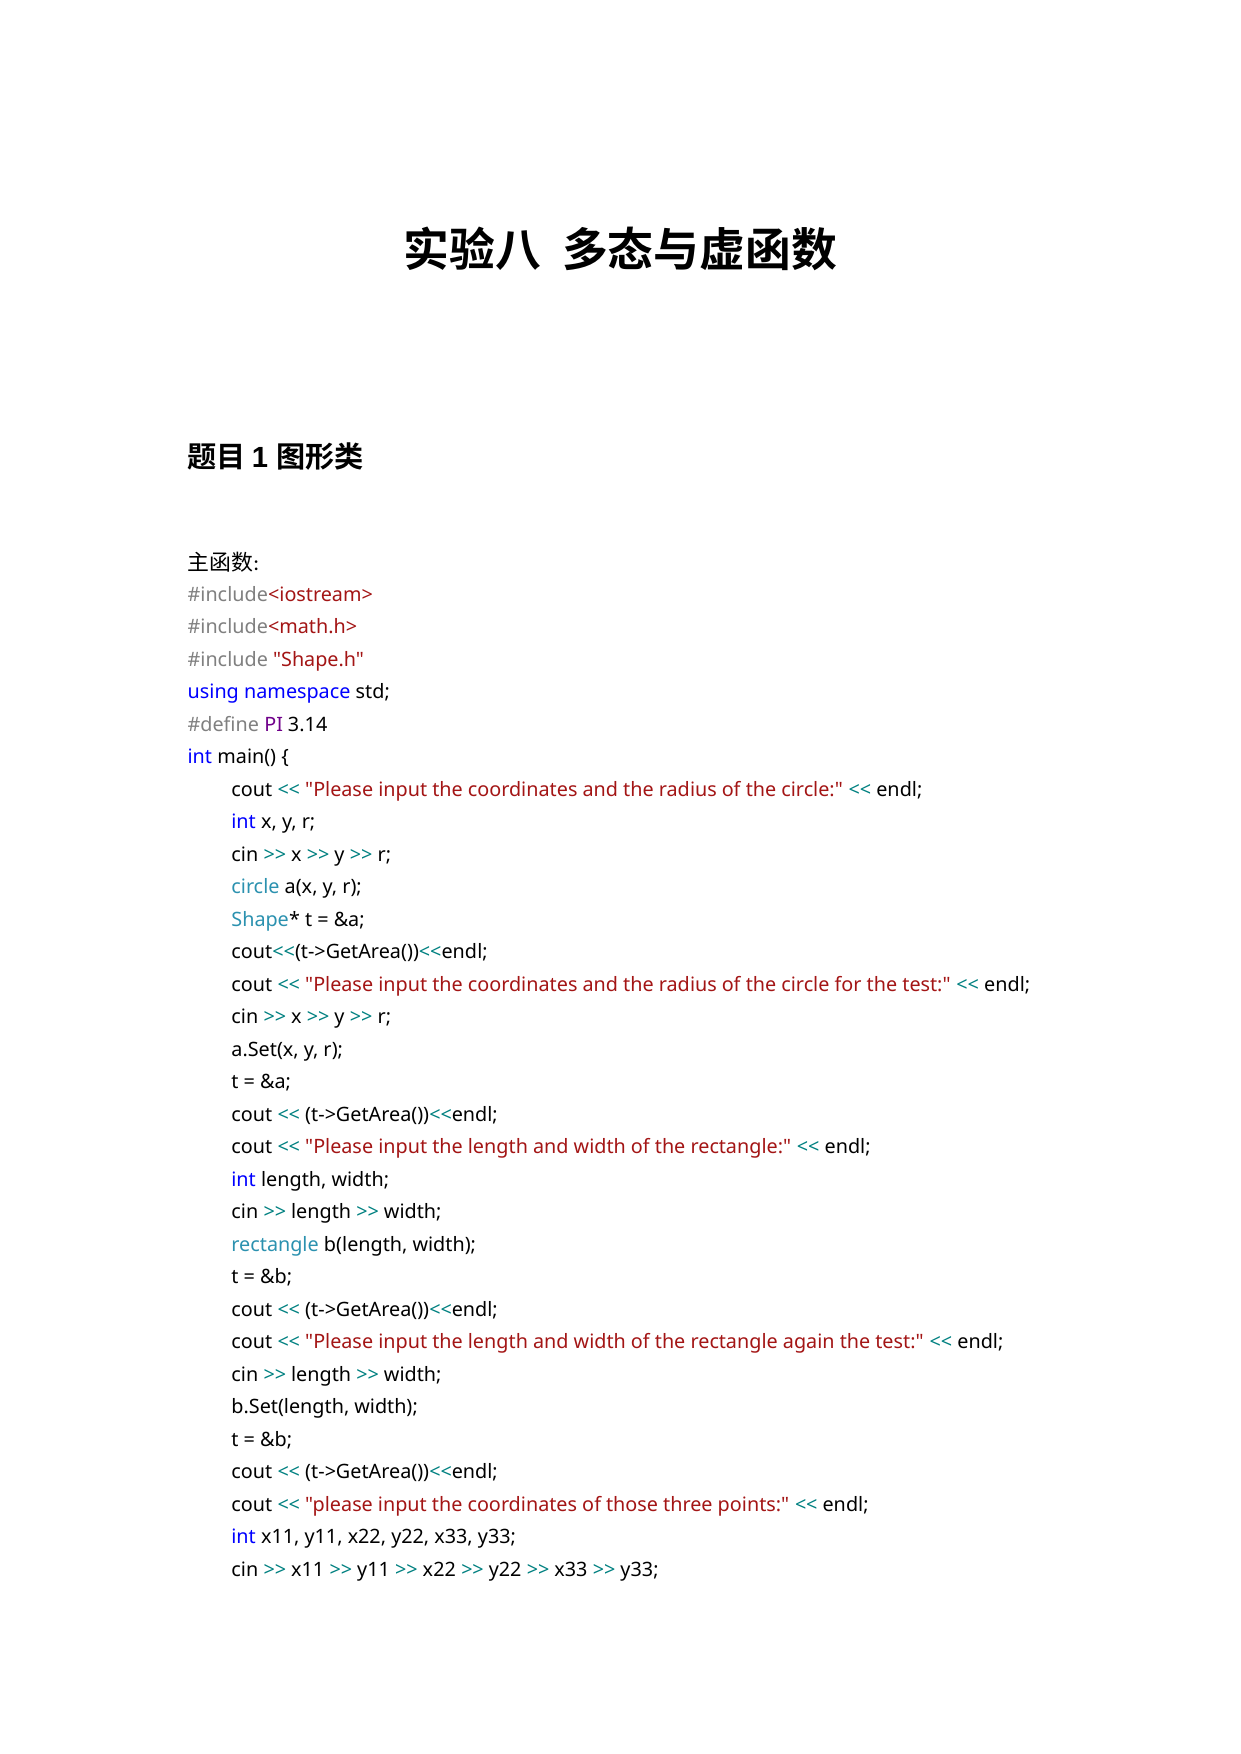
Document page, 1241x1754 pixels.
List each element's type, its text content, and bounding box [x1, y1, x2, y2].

text int x, y, r; [187, 805, 1053, 837]
text cin >> x >> y >> r; [187, 1000, 1053, 1032]
text cout << (t->GetArea())<<endl; [187, 1097, 1053, 1130]
text #include "Shape.h" [187, 642, 1053, 675]
text cin >> x >> y >> r; [187, 837, 1053, 870]
text cin >> length >> width; [187, 1357, 1053, 1390]
text cout << (t->GetArea())<<endl; [187, 1292, 1053, 1325]
text cout << "please input the coordinates of those three points:" << endl; [187, 1487, 1053, 1520]
text int x11, y11, x22, y22, x33, y33; [187, 1520, 1053, 1552]
text Shape* t = &a; [187, 902, 1053, 935]
subtitle 实验八 多态与虚函数 [187, 197, 1053, 295]
text t = &b; [187, 1260, 1053, 1292]
text cout << "Please input the length and width of the rectangle again the test:" << endl; [187, 1325, 1053, 1357]
text 主函数: [187, 545, 1053, 577]
text cin >> length >> width; [187, 1195, 1053, 1227]
subtitle 题目1 图形类 [187, 422, 1053, 487]
text using namespace std; [187, 675, 1053, 707]
text int length, width; [187, 1162, 1053, 1195]
text cout << (t->GetArea())<<endl; [187, 1455, 1053, 1487]
text b.Set(length, width); [187, 1390, 1053, 1422]
text #include<iostream> [187, 577, 1053, 610]
text cout << "Please input the coordinates and the radius of the circle for the test:" << endl; [187, 967, 1053, 1000]
text t = &a; [187, 1065, 1053, 1097]
text rectangle b(length, width); [187, 1227, 1053, 1260]
text cin >> x11 >> y11 >> x22 >> y22 >> x33 >> y33; [187, 1552, 1053, 1585]
text cout << "Please input the coordinates and the radius of the circle:" << endl; [187, 772, 1053, 805]
text #include<math.h> [187, 610, 1053, 642]
text int main() { [187, 740, 1053, 772]
text a.Set(x, y, r); [187, 1032, 1053, 1065]
text cout << "Please input the length and width of the rectangle:" << endl; [187, 1130, 1053, 1162]
text circle a(x, y, r); [187, 870, 1053, 902]
text t = &b; [187, 1422, 1053, 1455]
text cout<<(t->GetArea())<<endl; [187, 935, 1053, 967]
text #define PI 3.14 [187, 707, 1053, 740]
